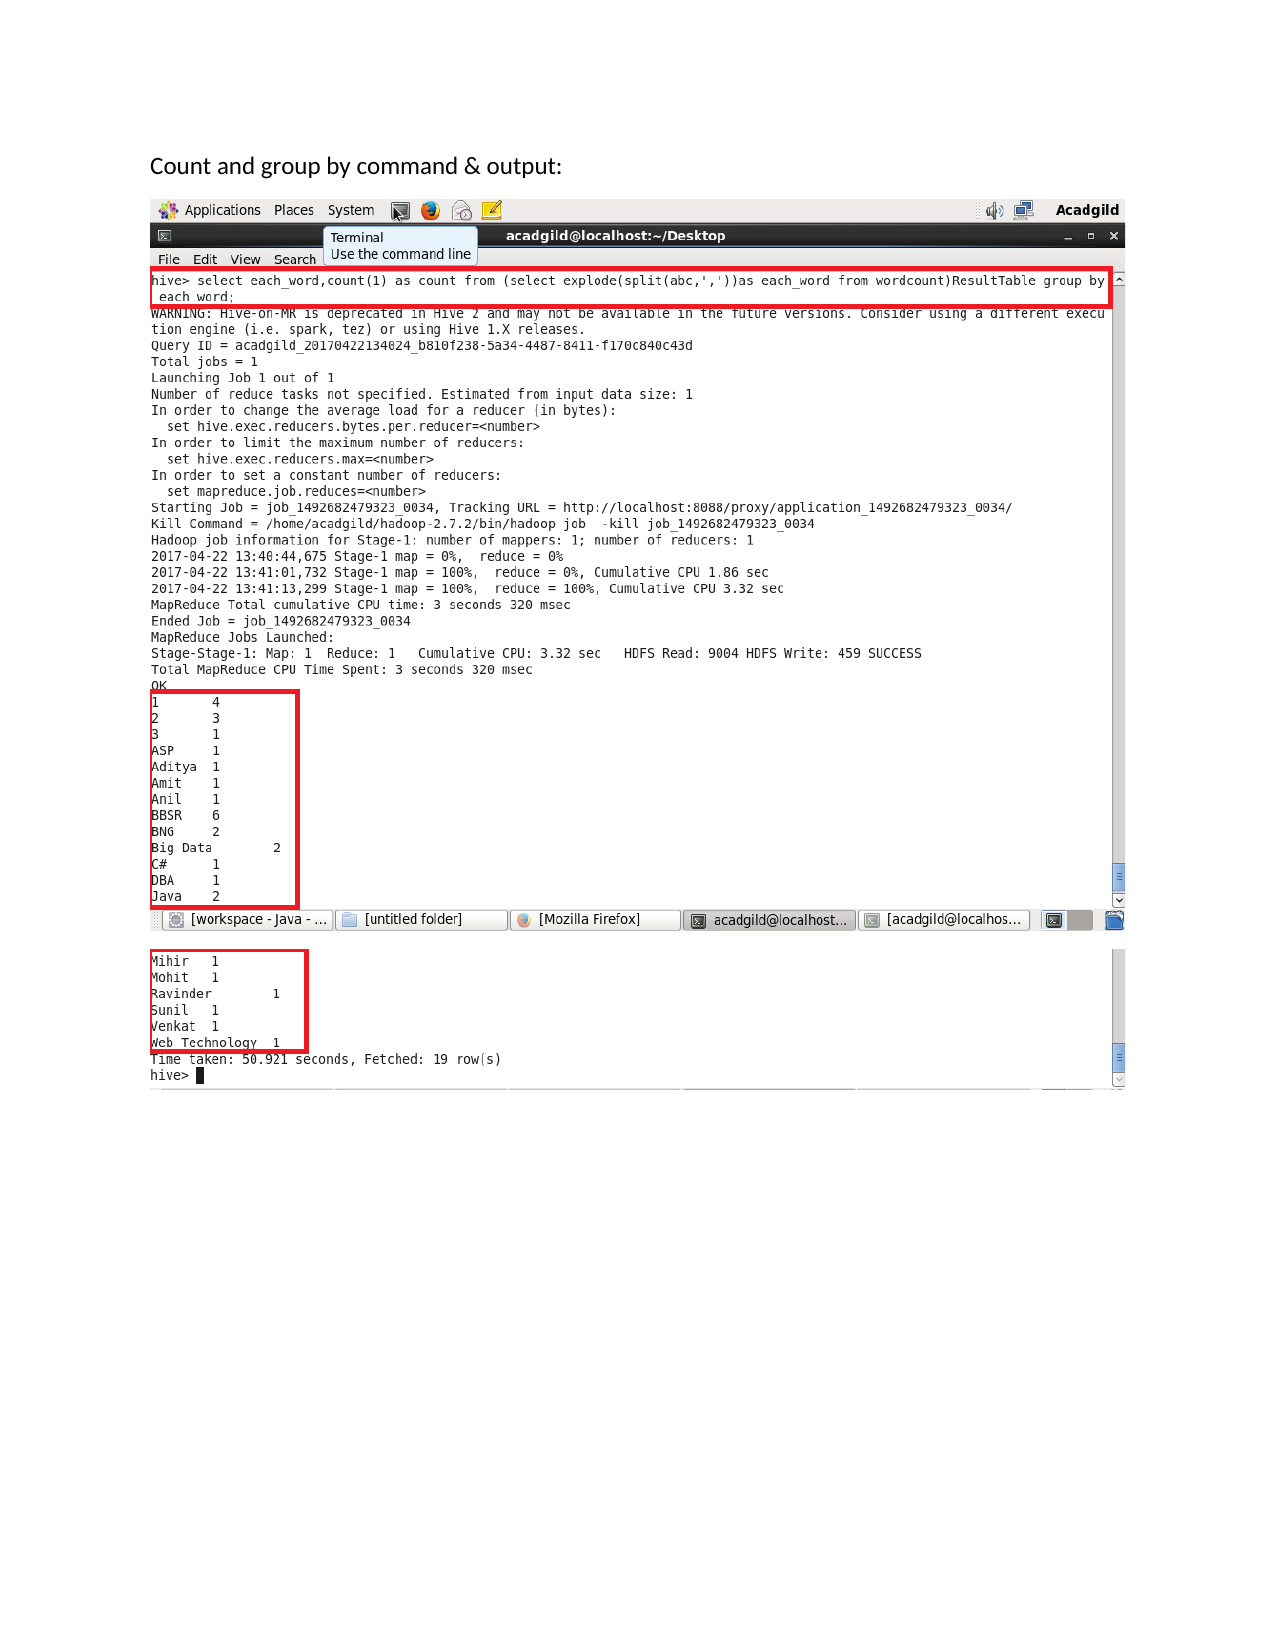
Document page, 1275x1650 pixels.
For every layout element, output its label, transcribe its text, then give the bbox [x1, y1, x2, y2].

picture [150, 949, 1125, 1090]
picture [150, 199, 1125, 931]
text Count and group by command & output: [150, 150, 1125, 181]
